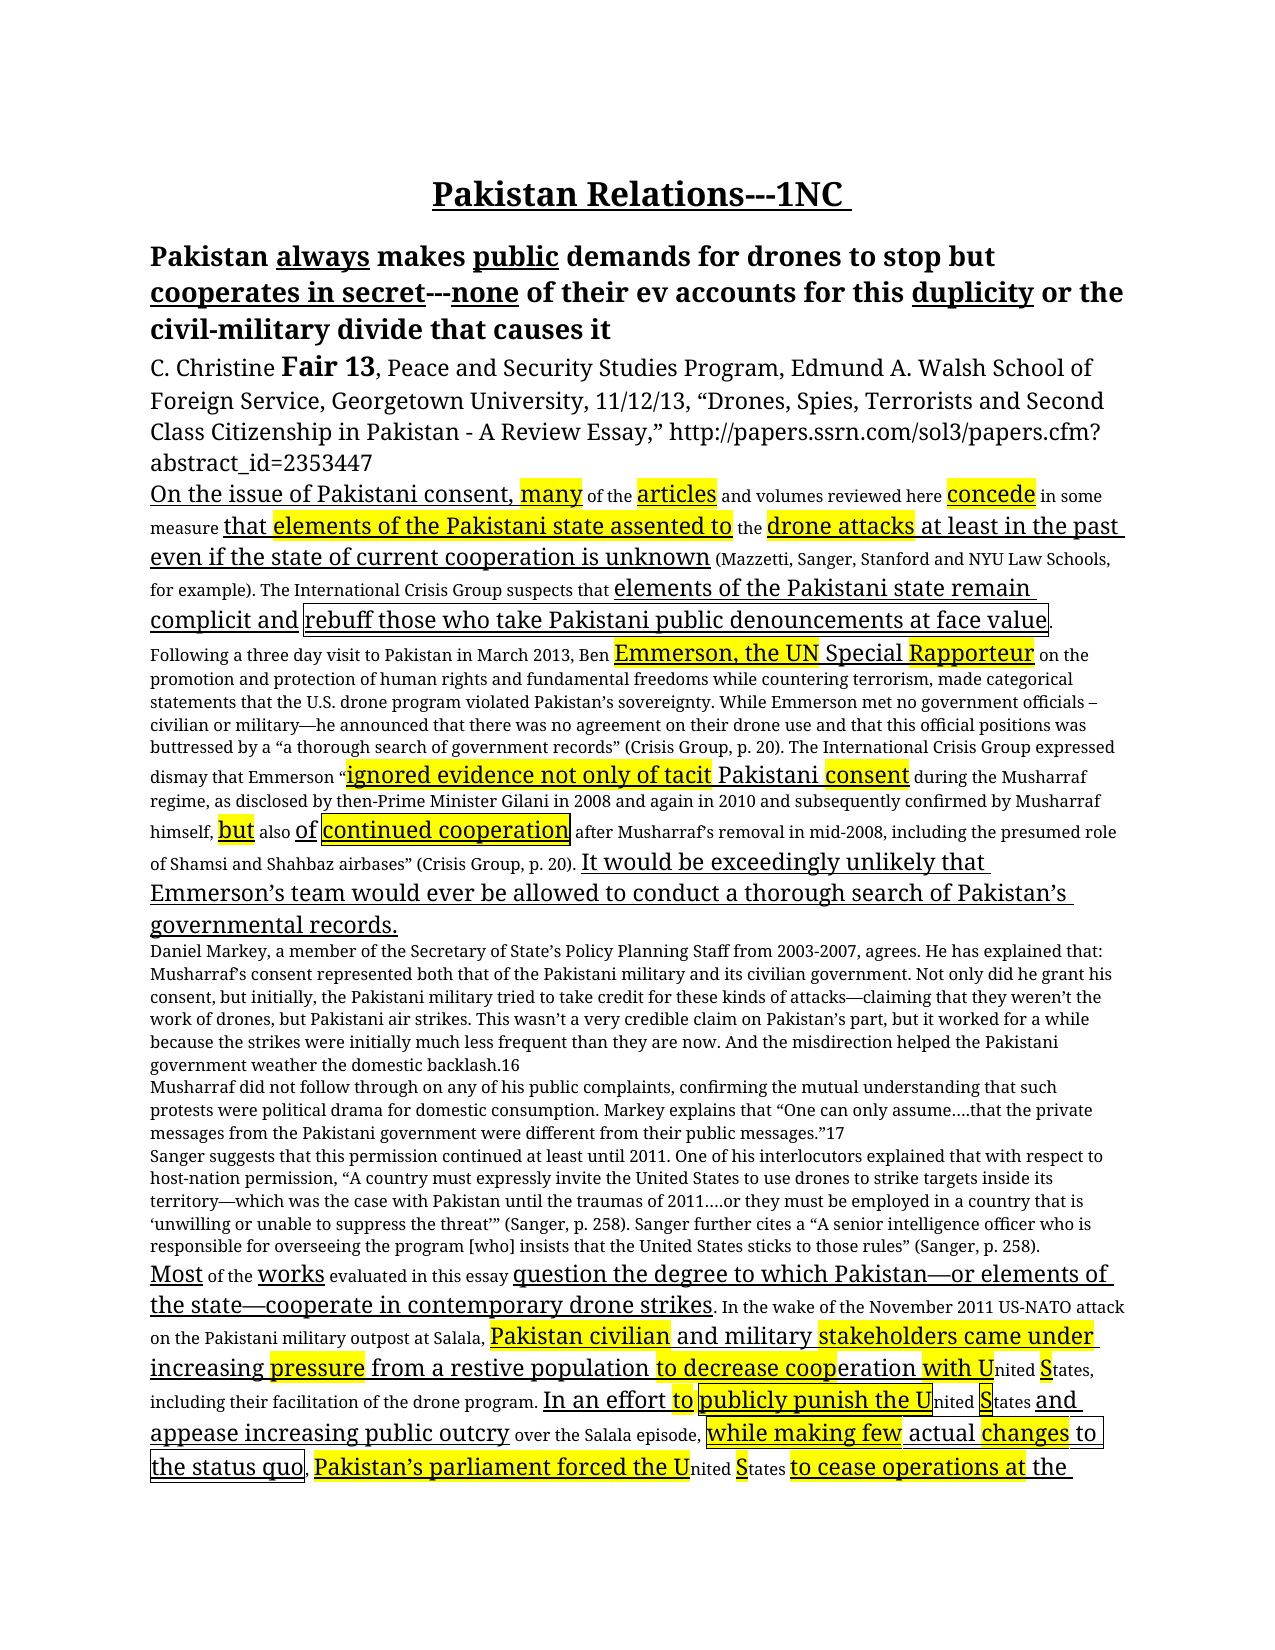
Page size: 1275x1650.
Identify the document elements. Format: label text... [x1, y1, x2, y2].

subtitle Pakistan Relations---1NC [150, 171, 1125, 216]
text Musharraf did not follow through on any of his public complaints, confirming the mutual understanding that such protests were political drama for domestic consumption. Markey explains that “One can only assume….that the private messages from the Pakistani government were different from their public messages.”17 [150, 1076, 1125, 1144]
subtitle Pakistan always makes public demands for drones to stop but cooperates in secret---none of their ev accounts for this duplicity or the civil-military divide that causes it [150, 237, 1125, 348]
text C. Christine Fair 13, Peace and Security Studies Program, Edmund A. Walsh School of Foreign Service, Georgetown University, 11/12/13, “Drones, Spies, Terrorists and Second Class Citizenship in Pakistan - A Review Essay,” http://papers.ssrn.com/sol3/papers.cfm?abstract_id=2353447 [150, 348, 1125, 478]
text Sanger suggests that this permission continued at least until 2011. One of his interlocutors explained that with respect to host-nation permission, “A country must expressly invite the United States to use drones to strike targets inside its territory—which was the case with Pakistan until the traumas of 2011….or they must be employed in a country that is ‘unwilling or unable to suppress the threat’” (Sanger, p. 258). Sanger further cites a “A senior intelligence officer who is responsible for overseeing the program [who] insists that the United States sticks to those rules” (Sanger, p. 258). [150, 1144, 1125, 1258]
text On the issue of Pakistani consent, many of the articles and volumes reviewed here concede in some measure that elements of the Pakistani state assented to the drone attacks at least in the past even if the state of current cooperation is unknown (Mazzetti, Sanger, Stanford and NYU Law Schools, for example). The International Crisis Group suspects that elements of the Pakistani state remain complicit and rebuff those who take Pakistani public denouncements at face value. Following a three day visit to Pakistan in March 2013, Ben Emmerson, the UN Special Rapporteur on the promotion and protection of human rights and fundamental freedoms while countering terrorism, made categorical statements that the U.S. drone program violated Pakistan’s sovereignty. While Emmerson met no government officials –civilian or military—he announced that there was no agreement on their drone use and that this official positions was buttressed by a “a thorough search of government records” (Crisis Group, p. 20). The International Crisis Group expressed dismay that Emmerson “ignored evidence not only of tacit Pakistani consent during the Musharraf regime, as disclosed by then-Prime Minister Gilani in 2008 and again in 2010 and subsequently confirmed by Musharraf himself, but also of continued cooperation after Musharraf’s removal in mid-2008, including the presumed role of Shamsi and Shahbaz airbases” (Crisis Group, p. 20). It would be exceedingly unlikely that Emmerson’s team would ever be allowed to conduct a thorough search of Pakistan’s governmental records. [150, 478, 1125, 940]
text Musharraf’s consent represented both that of the Pakistani military and its civilian government. Not only did he grant his consent, but initially, the Pakistani military tried to take credit for these kinds of attacks—claiming that they weren’t the work of drones, but Pakistani air strikes. This wasn’t a very credible claim on Pakistan’s part, but it worked for a while because the strikes were initially much less frequent than they are now. And the misdirection helped the Pakistani government weather the domestic backlash.16 [150, 962, 1125, 1076]
text Daniel Markey, a member of the Secretary of State’s Policy Planning Staff from 2003-2007, agrees. He has explained that: [150, 940, 1125, 962]
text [150, 1258, 1125, 1483]
